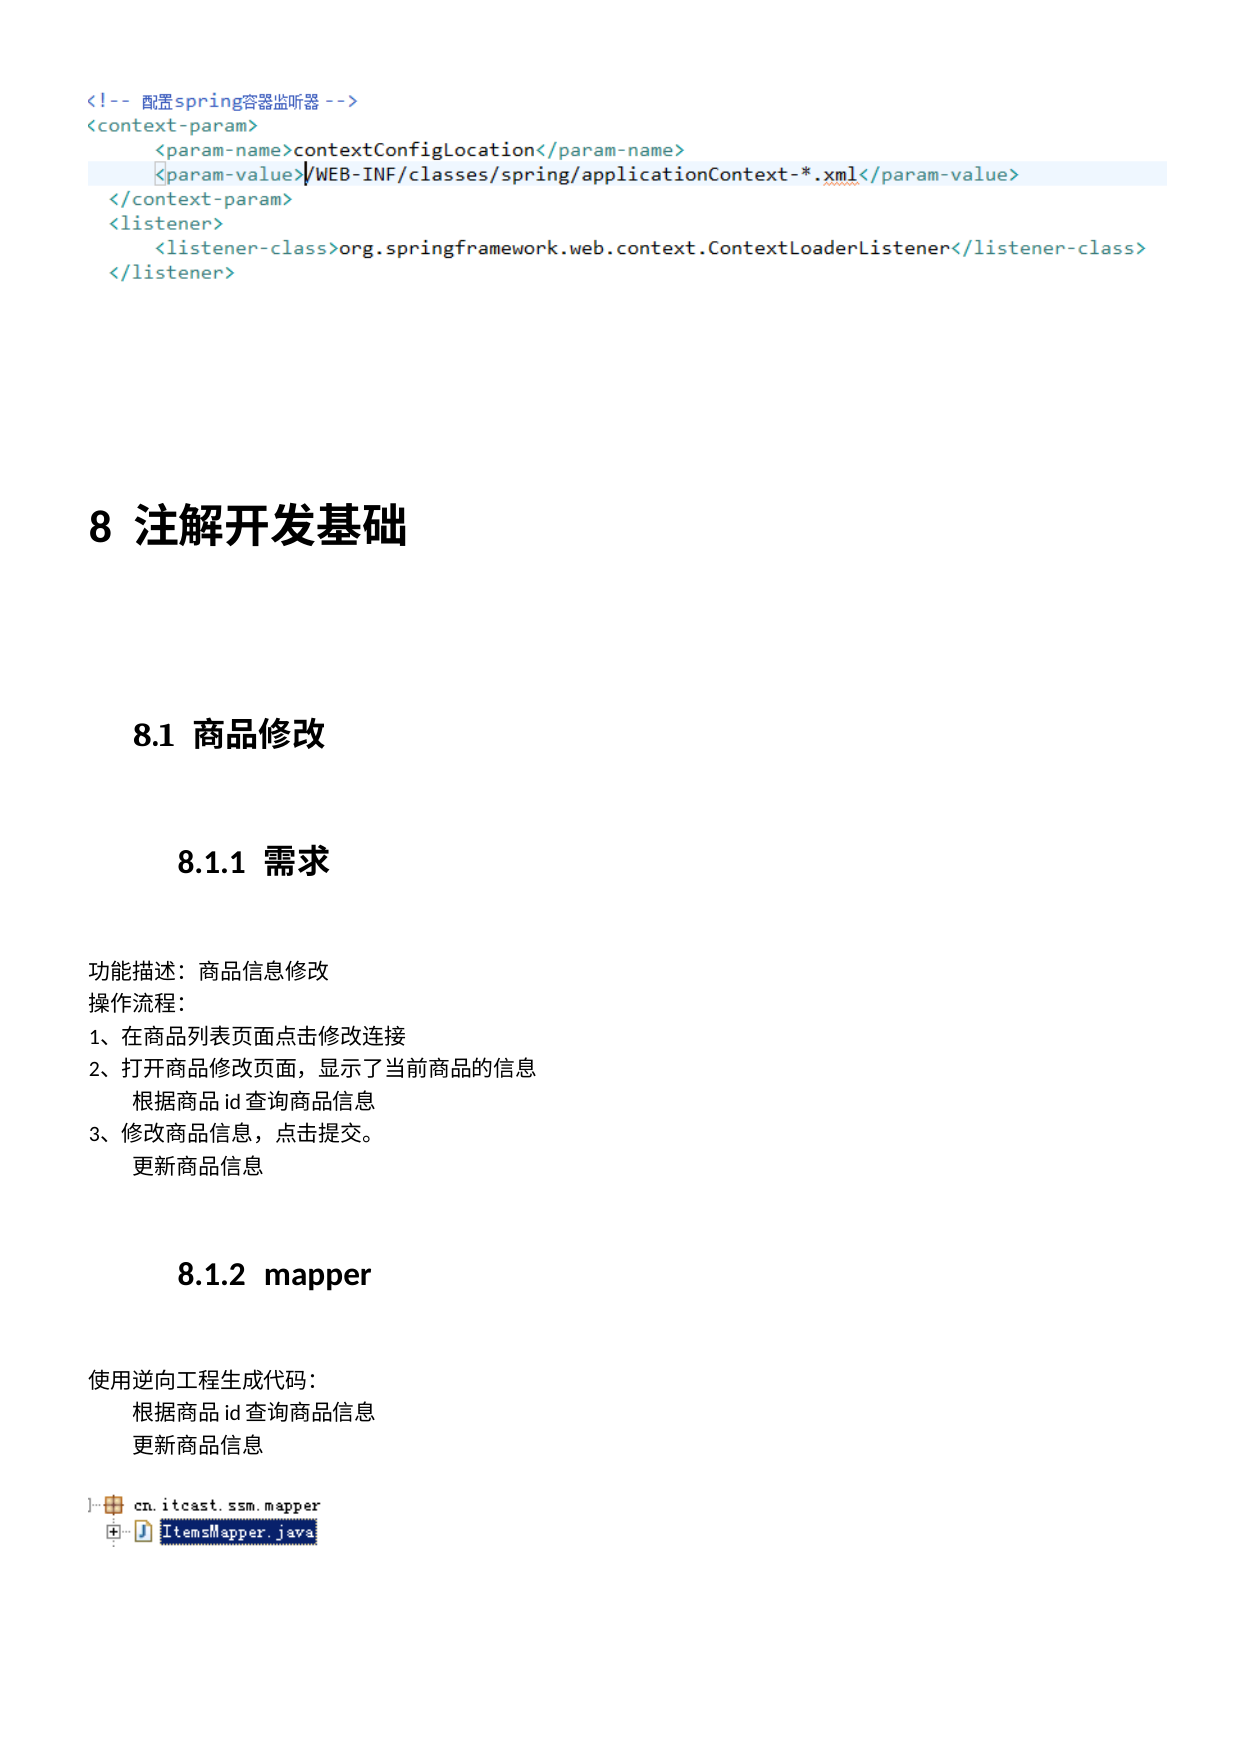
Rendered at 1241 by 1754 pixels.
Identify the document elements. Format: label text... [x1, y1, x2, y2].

text 更新商品信息 [89, 1148, 1167, 1181]
picture [88, 1492, 344, 1547]
text 根据商品id查询商品信息 [89, 1083, 1167, 1116]
subtitle 商品修改 [133, 699, 1167, 764]
subtitle mapper [177, 1241, 1167, 1306]
text 2、打开商品修改页面，显示了当前商品的信息 [89, 1051, 1167, 1083]
subtitle 注解开发基础 [89, 474, 1167, 571]
text 更新商品信息 [89, 1427, 1167, 1460]
text 使用逆向工程生成代码： [89, 1362, 1167, 1395]
picture [88, 80, 1167, 315]
subtitle 需求 [177, 826, 1167, 891]
text 操作流程： [89, 986, 1167, 1018]
text 1、在商品列表页面点击修改连接 [89, 1018, 1167, 1051]
text 功能描述：商品信息修改 [89, 953, 1167, 986]
text 3、修改商品信息，点击提交。 [89, 1116, 1167, 1148]
text 根据商品id查询商品信息 [89, 1395, 1167, 1427]
